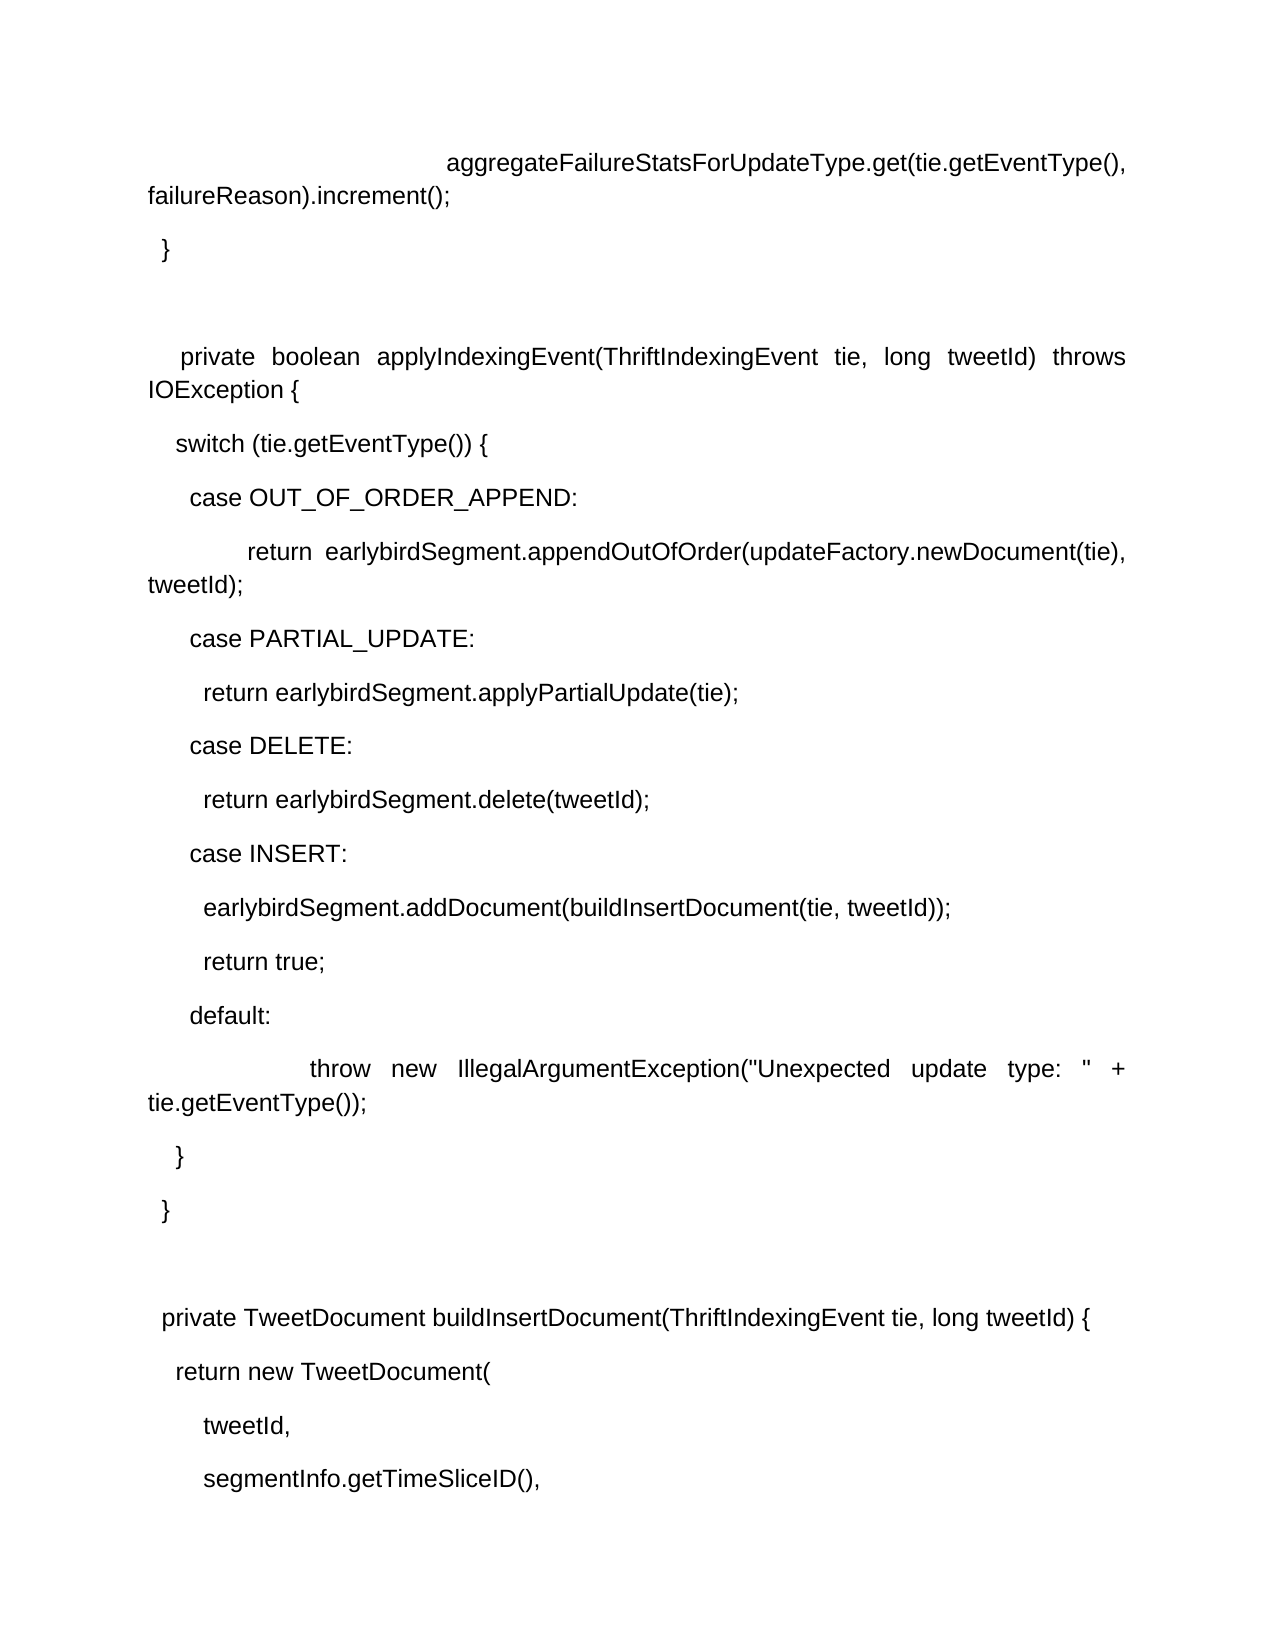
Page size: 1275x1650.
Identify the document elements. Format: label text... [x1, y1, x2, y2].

text aggregateFailureStatsForUpdateType.get(tie.getEventType(), failureReason).increment(); [148, 148, 1127, 209]
text } [148, 1195, 1127, 1224]
text switch (tie.getEventType()) { [148, 429, 1127, 458]
text return earlybirdSegment.appendOutOfOrder(updateFactory.newDocument(tie), tweetId); [148, 537, 1127, 598]
text return new TweetDocument( [148, 1357, 1127, 1386]
text earlybirdSegment.addDocument(buildInsertDocument(tie, tweetId)); [148, 893, 1127, 922]
text segmentInfo.getTimeSliceID(), [148, 1464, 1127, 1493]
text throw new IllegalArgumentException("Unexpected update type: " + tie.getEventType()); [148, 1054, 1127, 1116]
text case INSERT: [148, 839, 1127, 868]
text private boolean applyIndexingEvent(ThriftIndexingEvent tie, long tweetId) throws IOException { [148, 342, 1127, 404]
text } [148, 234, 1127, 263]
text case OUT_OF_ORDER_APPEND: [148, 483, 1127, 512]
text return earlybirdSegment.delete(tweetId); [148, 785, 1127, 814]
text return earlybirdSegment.applyPartialUpdate(tie); [148, 677, 1127, 706]
text tweetId, [148, 1411, 1127, 1439]
text } [148, 1141, 1127, 1170]
text case DELETE: [148, 731, 1127, 760]
text case PARTIAL_UPDATE: [148, 624, 1127, 652]
text default: [148, 1001, 1127, 1029]
text return true; [148, 947, 1127, 976]
text private TweetDocument buildInsertDocument(ThriftIndexingEvent tie, long tweetId) { [148, 1303, 1127, 1332]
